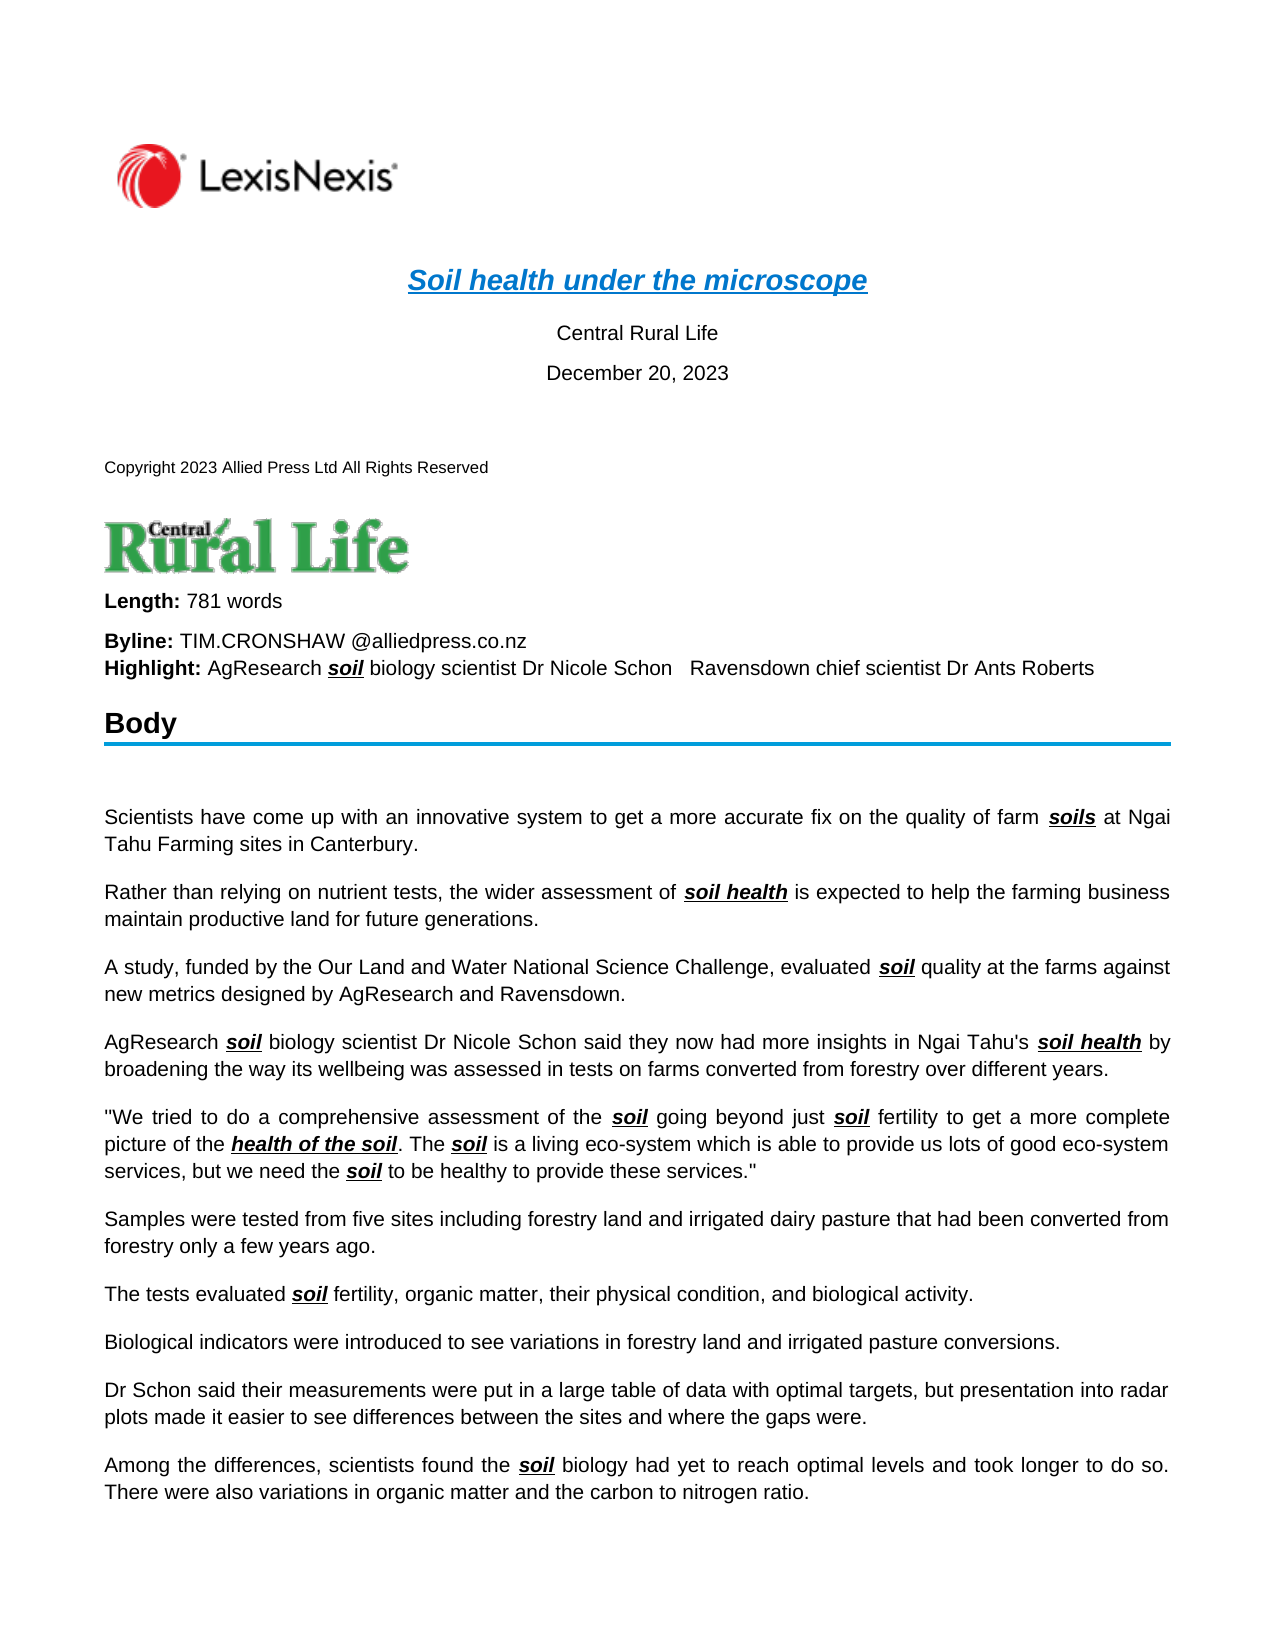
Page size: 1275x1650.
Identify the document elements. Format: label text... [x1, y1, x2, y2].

subtitle Soil health under the microscope [104, 261, 1171, 297]
picture [104, 144, 412, 208]
text AgResearch soil biology scientist Dr Nicole Schon said they now had more insights in Ngai Tahu's soil health by broadening the way its wellbeing was assessed in tests on farms converted from forestry over different years. [104, 1027, 1171, 1081]
text Byline: TIM.CRONSHAW @alliedpress.co.nz [104, 625, 1171, 652]
text Among the differences, scientists found the soil biology had yet to reach optimal levels and took longer to do so. There were also variations in organic matter and the carbon to nitrogen ratio. [104, 1450, 1171, 1504]
text ''We tried to do a comprehensive assessment of the soil going beyond just soil fertility to get a more complete picture of the health of the soil. The soil is a living eco-system which is able to provide us lots of good eco-system services, but we need the soil to be healthy to provide these services.'' [104, 1102, 1171, 1183]
text Central Rural Life [104, 318, 1171, 345]
text Rather than relying on nutrient tests, the wider assessment of soil health is expected to help the farming business maintain productive land for future generations. [104, 877, 1171, 931]
text Length: 781 words [104, 586, 1171, 613]
text The tests evaluated soil fertility, organic matter, their physical condition, and biological activity. [104, 1279, 1171, 1306]
text December 20, 2023 [104, 357, 1171, 384]
text Body [104, 704, 1171, 740]
text Scientists have come up with an innovative system to get a more accurate fix on the quality of farm soils at Ngai Tahu Farming sites in Canterbury. [104, 802, 1171, 856]
text Samples were tested from five sites including forestry land and irrigated dairy pasture that had been converted from forestry only a few years ago. [104, 1204, 1171, 1258]
text Highlight: AgResearch soil biology scientist Dr Nicole Schon Ravensdown chief scientist Dr Ants Roberts [104, 652, 1171, 679]
text A study, funded by the Our Land and Water National Science Challenge, evaluated soil quality at the farms against new metrics designed by AgResearch and Ravensdown. [104, 952, 1171, 1006]
text Biological indicators were introduced to see variations in forestry land and irrigated pasture conversions. [104, 1327, 1171, 1354]
text Dr Schon said their measurements were put in a large table of data with optimal targets, but presentation into radar plots made it easier to see differences between the sites and where the gaps were. [104, 1375, 1171, 1429]
text Copyright 2023 Allied Press Ltd All Rights Reserved [104, 426, 1171, 477]
